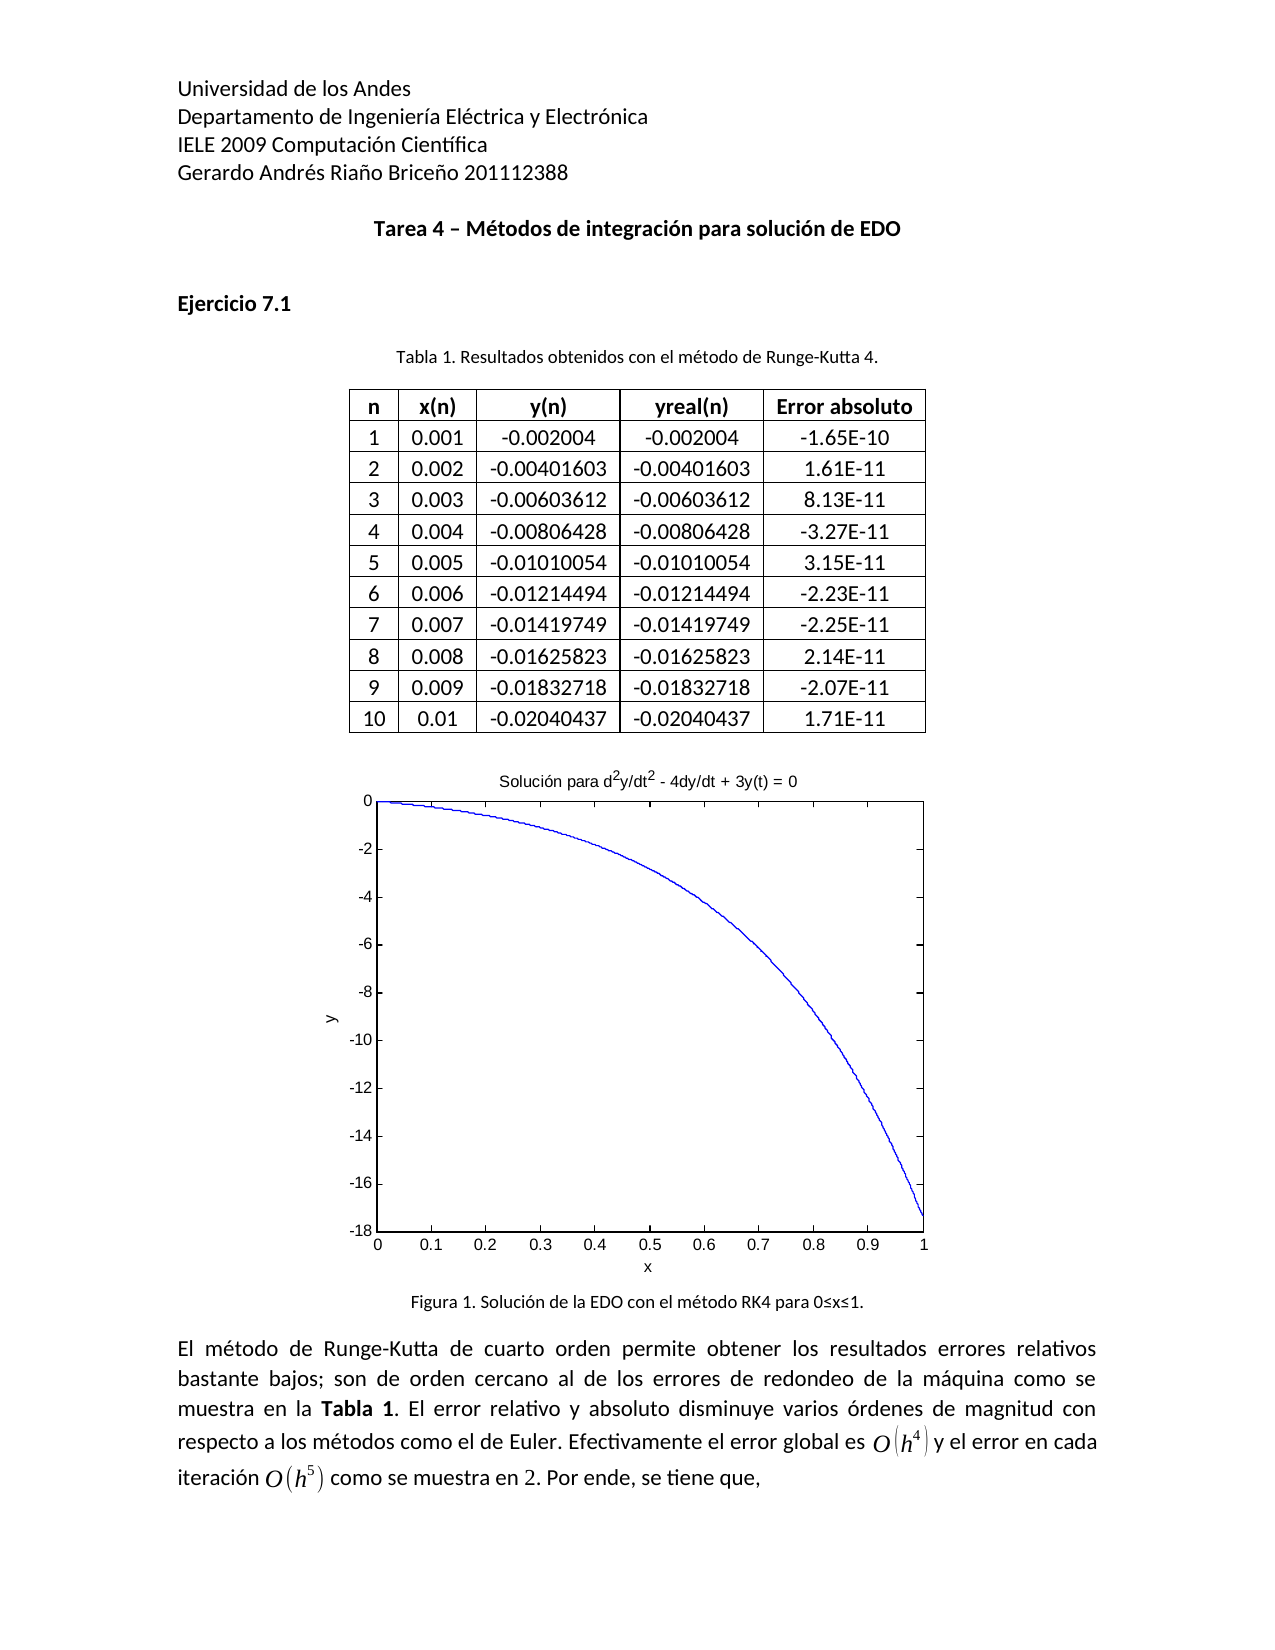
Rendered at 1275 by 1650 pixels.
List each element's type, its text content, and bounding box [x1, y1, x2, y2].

table_cell -0.02040437 [477, 702, 619, 732]
table_cell 7 [350, 608, 398, 638]
table_cell -2.07E-11 [764, 671, 925, 701]
table_header y(n) [477, 390, 619, 420]
table_cell 8.13E-11 [764, 483, 925, 513]
table_cell -2.25E-11 [764, 608, 925, 638]
table_cell 0.008 [399, 640, 476, 670]
table_cell 0.001 [399, 421, 476, 451]
table_cell 0.002 [399, 452, 476, 482]
table_cell 1.61E-11 [764, 452, 925, 482]
table_cell 0.005 [399, 546, 476, 576]
table_cell -0.01419749 [621, 608, 763, 638]
table_cell -0.00806428 [477, 515, 619, 545]
table_cell 3.15E-11 [764, 546, 925, 576]
table_header Error absoluto [764, 390, 925, 420]
table_cell -0.00806428 [621, 515, 763, 545]
table_cell -0.01419749 [477, 608, 619, 638]
text Figura 1. Solución de la EDO con el método RK4 para 0≤x≤1. [177, 1290, 1098, 1313]
table_cell 2 [350, 452, 398, 482]
table_cell 5 [350, 546, 398, 576]
table_cell 0.006 [399, 577, 476, 607]
table_cell -0.002004 [477, 421, 619, 451]
table_cell -0.00603612 [477, 483, 619, 513]
table_cell -0.01010054 [477, 546, 619, 576]
table_cell 10 [350, 702, 398, 732]
table_cell 8 [350, 640, 398, 670]
table_cell -0.01214494 [621, 577, 763, 607]
table_cell -0.01625823 [621, 640, 763, 670]
table_cell -0.01832718 [621, 671, 763, 701]
table_cell 0.007 [399, 608, 476, 638]
table_cell 4 [350, 515, 398, 545]
table_cell -0.02040437 [621, 702, 763, 732]
table_cell -0.002004 [621, 421, 763, 451]
table_cell 6 [350, 577, 398, 607]
table_cell -0.01625823 [477, 640, 619, 670]
table_cell -0.01832718 [477, 671, 619, 701]
table_cell 0.01 [399, 702, 476, 732]
table_cell 3 [350, 483, 398, 513]
table_cell 0.004 [399, 515, 476, 545]
table_cell 0.009 [399, 671, 476, 701]
table_cell 9 [350, 671, 398, 701]
table_header yreal(n) [621, 390, 763, 420]
table_cell -0.01010054 [621, 546, 763, 576]
table_header n [350, 390, 398, 420]
table_cell 2.14E-11 [764, 640, 925, 670]
table_cell -1.65E-10 [764, 421, 925, 451]
table_cell -2.23E-11 [764, 577, 925, 607]
text Tabla 1. Resultados obtenidos con el método de Runge-Kutta 4. [177, 345, 1098, 368]
table_cell 1.71E-11 [764, 702, 925, 732]
table_cell -3.27E-11 [764, 515, 925, 545]
table_cell -0.00401603 [621, 452, 763, 482]
table_cell -0.00401603 [477, 452, 619, 482]
table_header x(n) [399, 390, 476, 420]
table_cell 0.003 [399, 483, 476, 513]
text Tarea 4 – Métodos de integración para solución de EDO [177, 214, 1098, 242]
text El método de Runge-Kutta de cuarto orden permite obtener los resultados errores relativos bastante bajos; son de orden cercano al de los errores de redondeo de la máquina como se muestra en la Tabla 1. El error relativo y absoluto disminuye varios órdenes de magnitud con respecto a los métodos como el de Euler. Efectivamente el error global es y el error en cada iteración como se muestra en . Por ende, se tiene que, [177, 1334, 1098, 1494]
table_cell -0.00603612 [621, 483, 763, 513]
table_cell 1 [350, 421, 398, 451]
table_cell -0.01214494 [477, 577, 619, 607]
text Ejercicio 7.1 [177, 289, 1098, 317]
